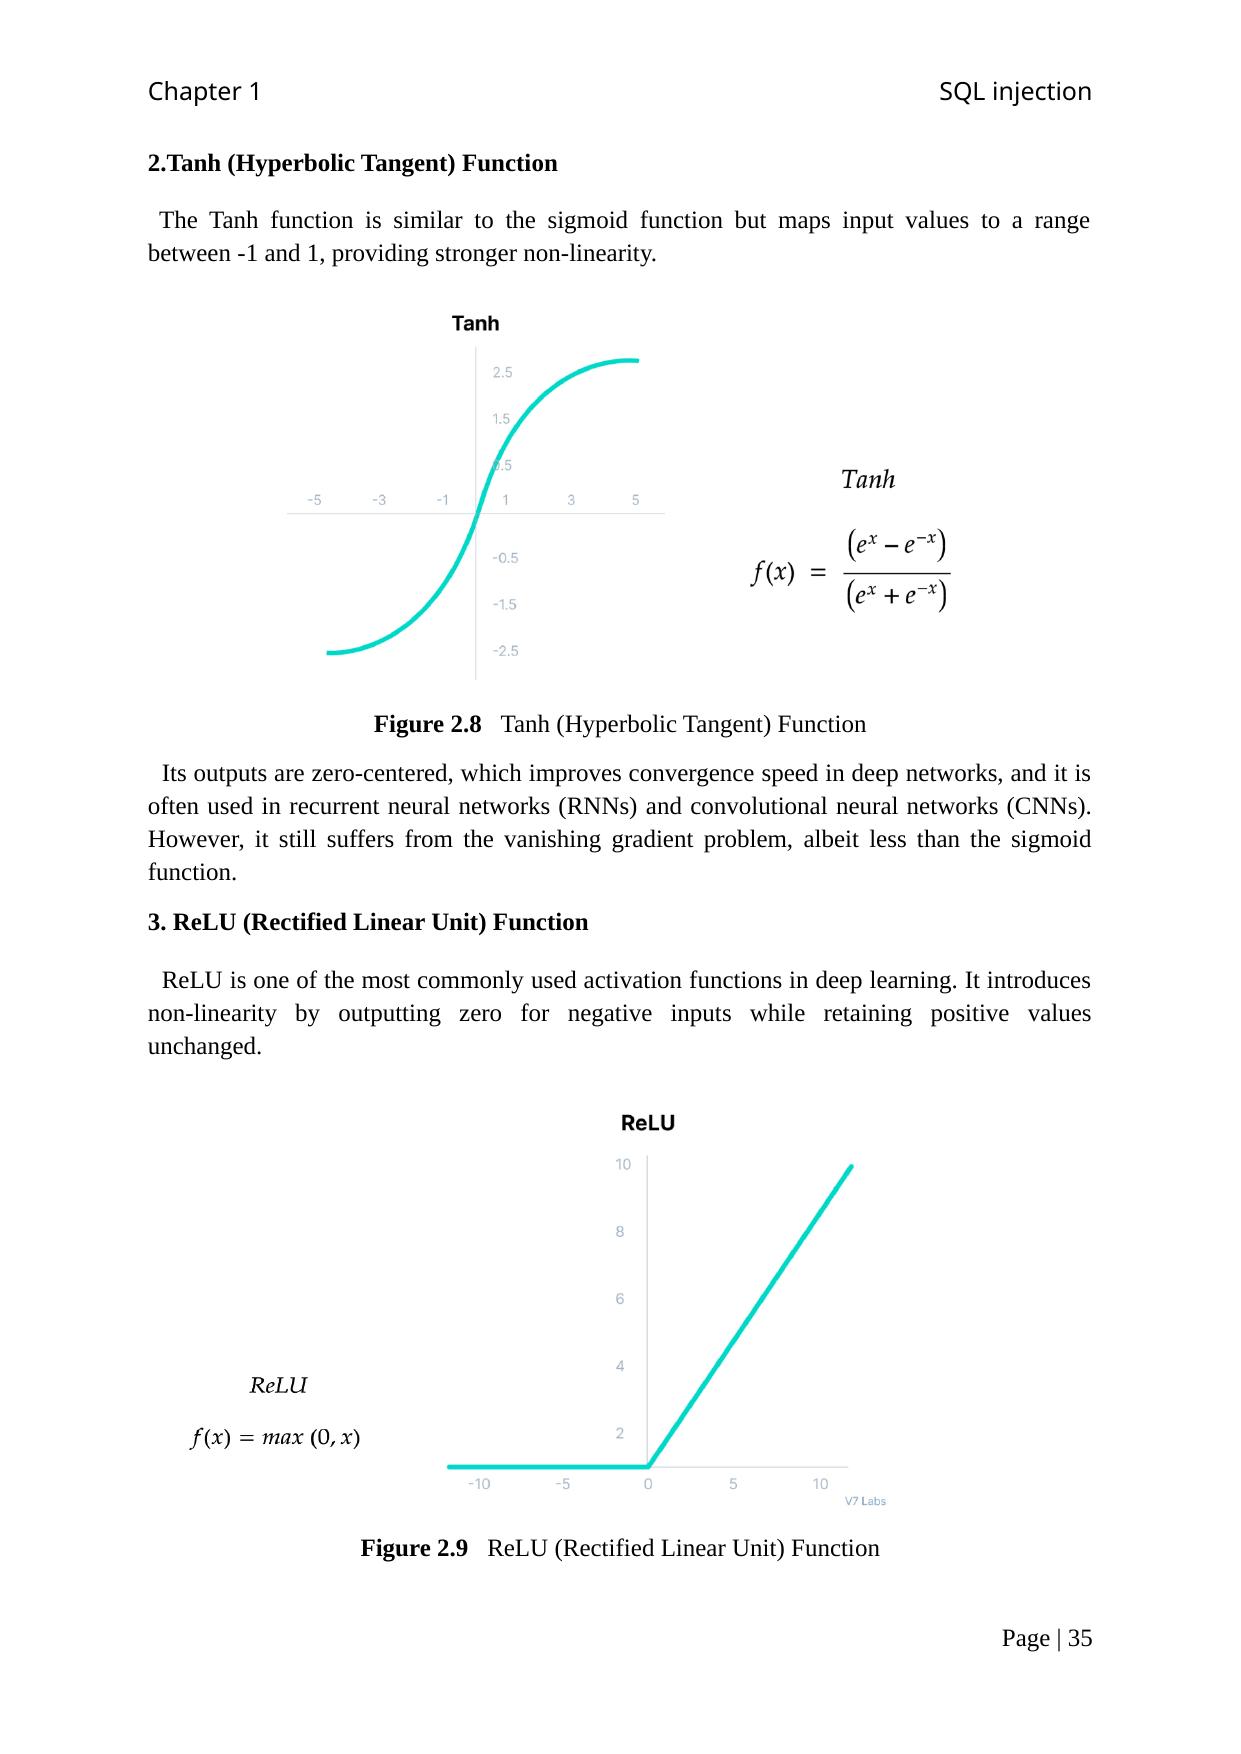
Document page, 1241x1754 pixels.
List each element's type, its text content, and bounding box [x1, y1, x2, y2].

text Its outputs are zero-centered, which improves convergence speed in deep networks, and it is often used in recurrent neural networks (RNNs) and convolutional neural networks (CNNs). However, it still suffers from the vanishing gradient problem, albeit less than the sigmoid function. [148, 758, 1093, 886]
text 3. ReLU (Rectified Linear Unit) Function [148, 907, 1093, 936]
text Figure 2.9 ReLU (Rectified Linear Unit) Function [148, 1533, 1093, 1561]
picture [245, 287, 996, 688]
text 2.Tanh (Hyperbolic Tangent) Function [148, 148, 1093, 176]
text Figure 2.8 Tanh (Hyperbolic Tangent) Function [148, 709, 1093, 737]
picture [147, 1080, 892, 1512]
text The Tanh function is similar to the sigmoid function but maps input values to a range between -1 and 1, providing stronger non-linearity. [148, 205, 1093, 267]
text ReLU is one of the most commonly used activation functions in deep learning. It introduces non-linearity by outputting zero for negative inputs while retaining positive values unchanged. [148, 965, 1093, 1059]
